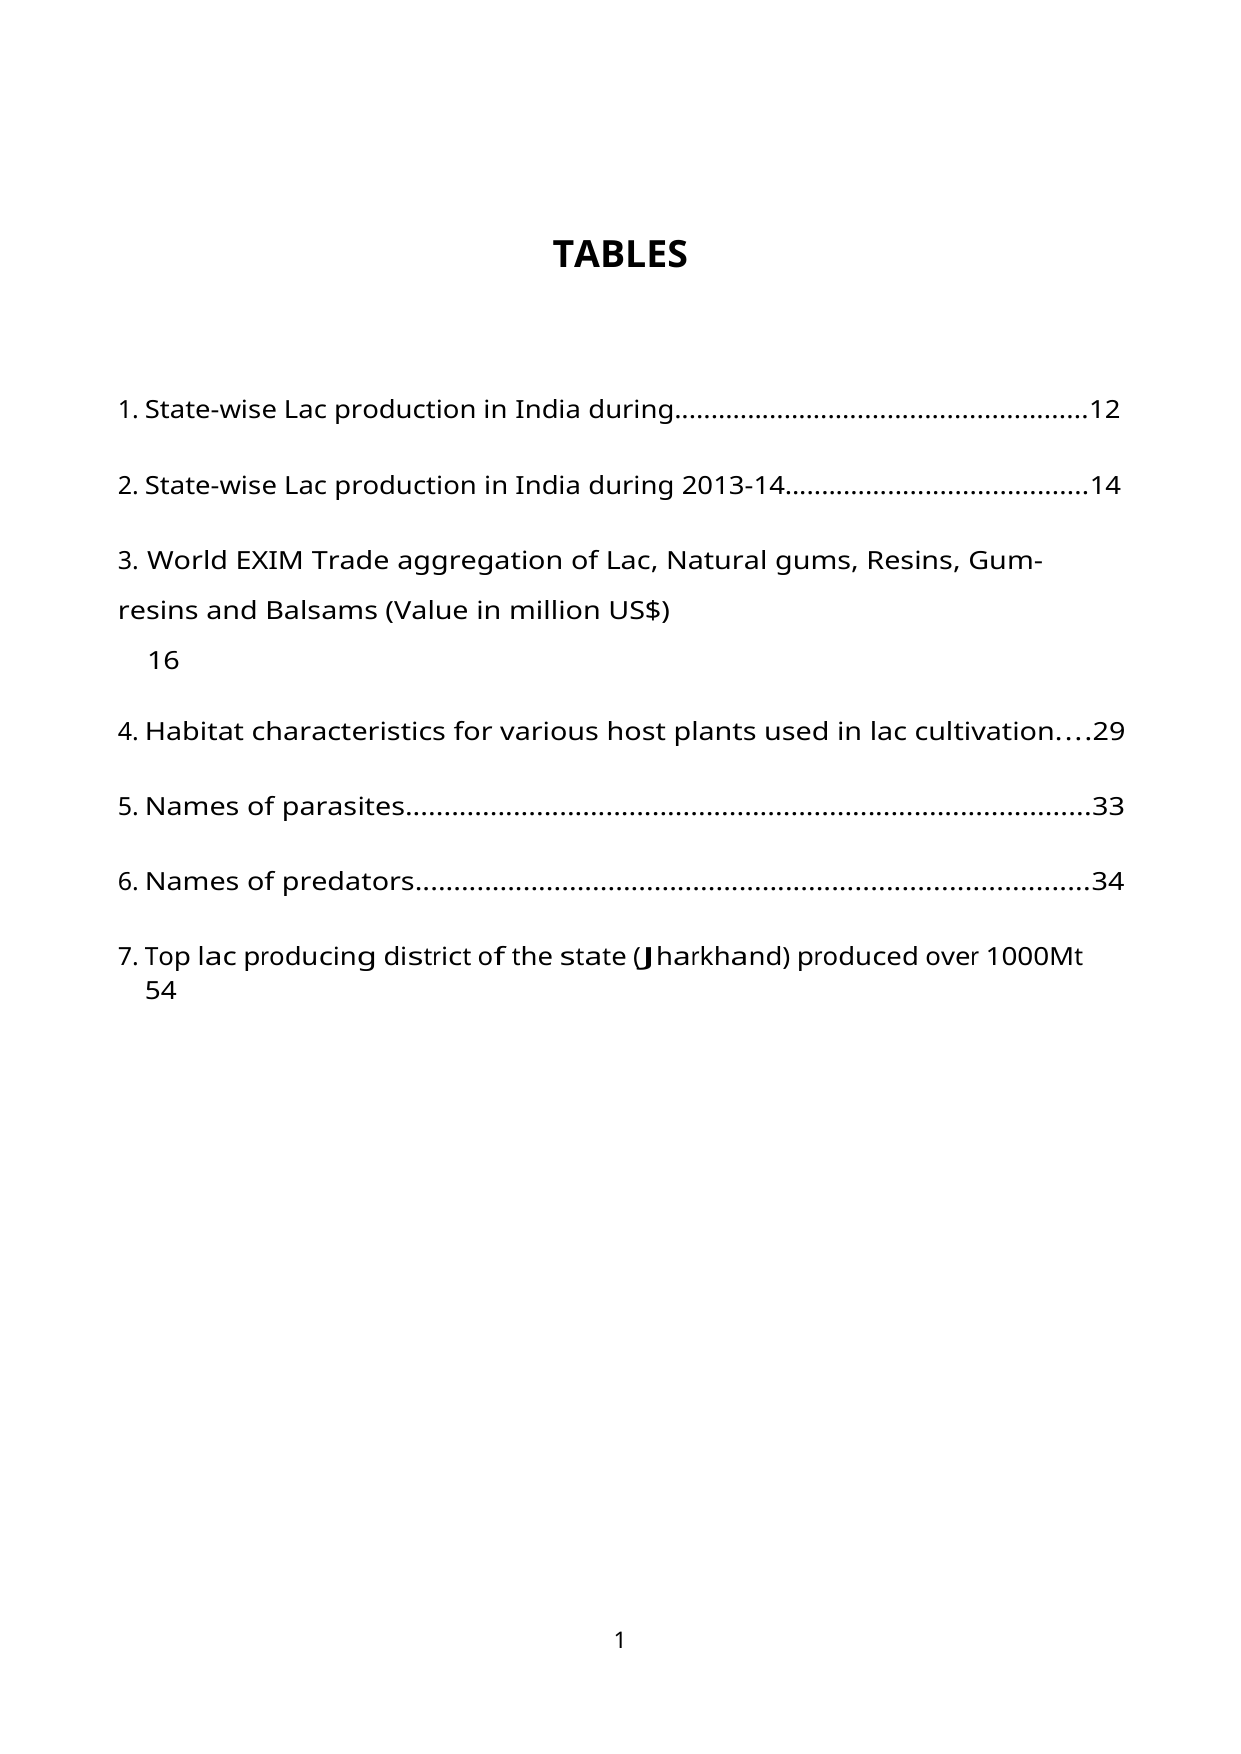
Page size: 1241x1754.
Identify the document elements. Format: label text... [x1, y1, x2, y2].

list State-wise Lac production in India during 2013-14 14 [118, 467, 1167, 501]
list State-wise Lac production in India during 12 [118, 392, 1167, 426]
list Names of parasites 33 [118, 789, 1167, 823]
list Habitat characteristics for various host plants used in lac cultivation 29 [118, 714, 1167, 748]
text TABLES [129, 227, 1111, 278]
list World EXIM Trade aggregation of Lac, Natural gums, Resins, Gum-resins and Balsams (Value in million US$) 16 [118, 542, 1122, 677]
list Top lac producing district of the state (Jharkhand) produced over 1000Mt 54 [118, 938, 1167, 1007]
list Names of predators 34 [118, 864, 1167, 898]
